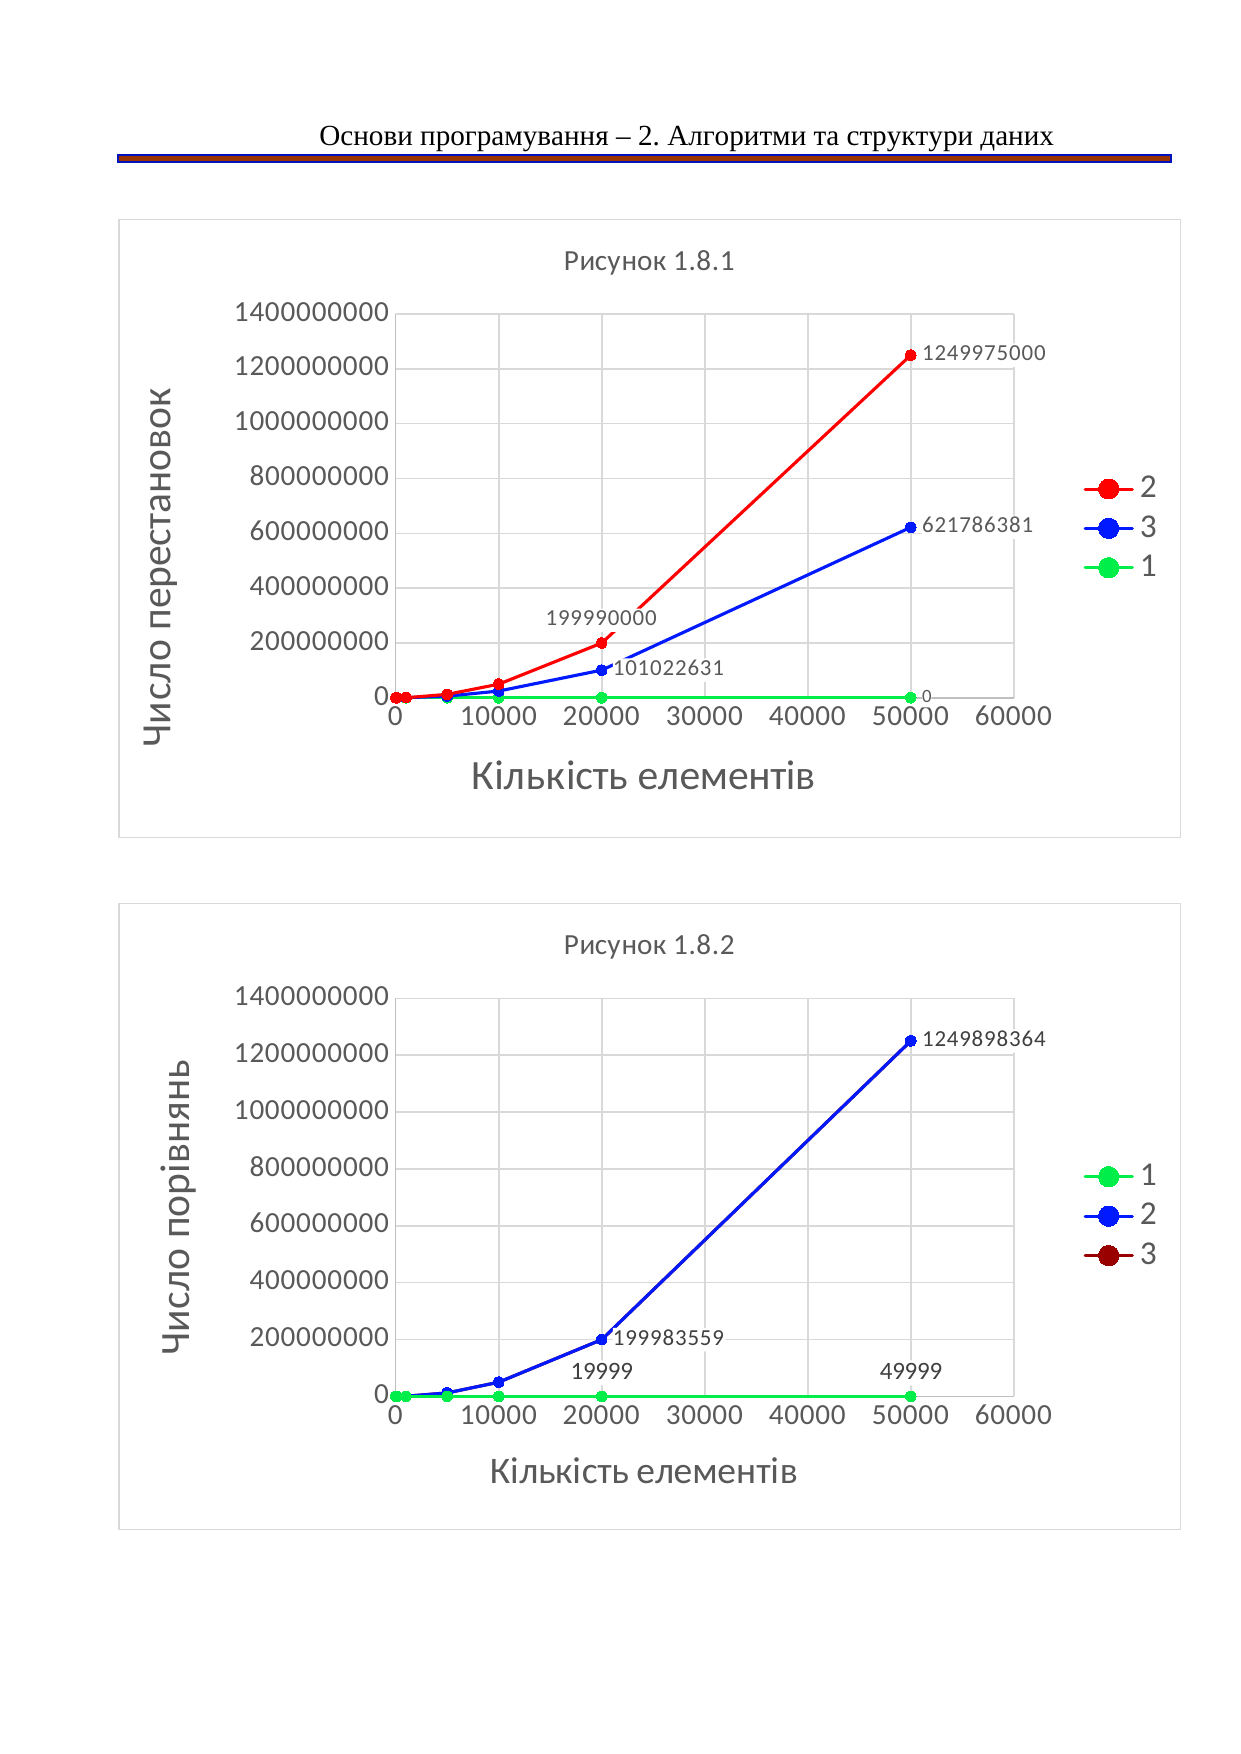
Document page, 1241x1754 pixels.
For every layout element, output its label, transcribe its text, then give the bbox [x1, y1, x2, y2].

text Основи програмування – 2. Алгоритми та структури даних [118, 118, 1181, 152]
